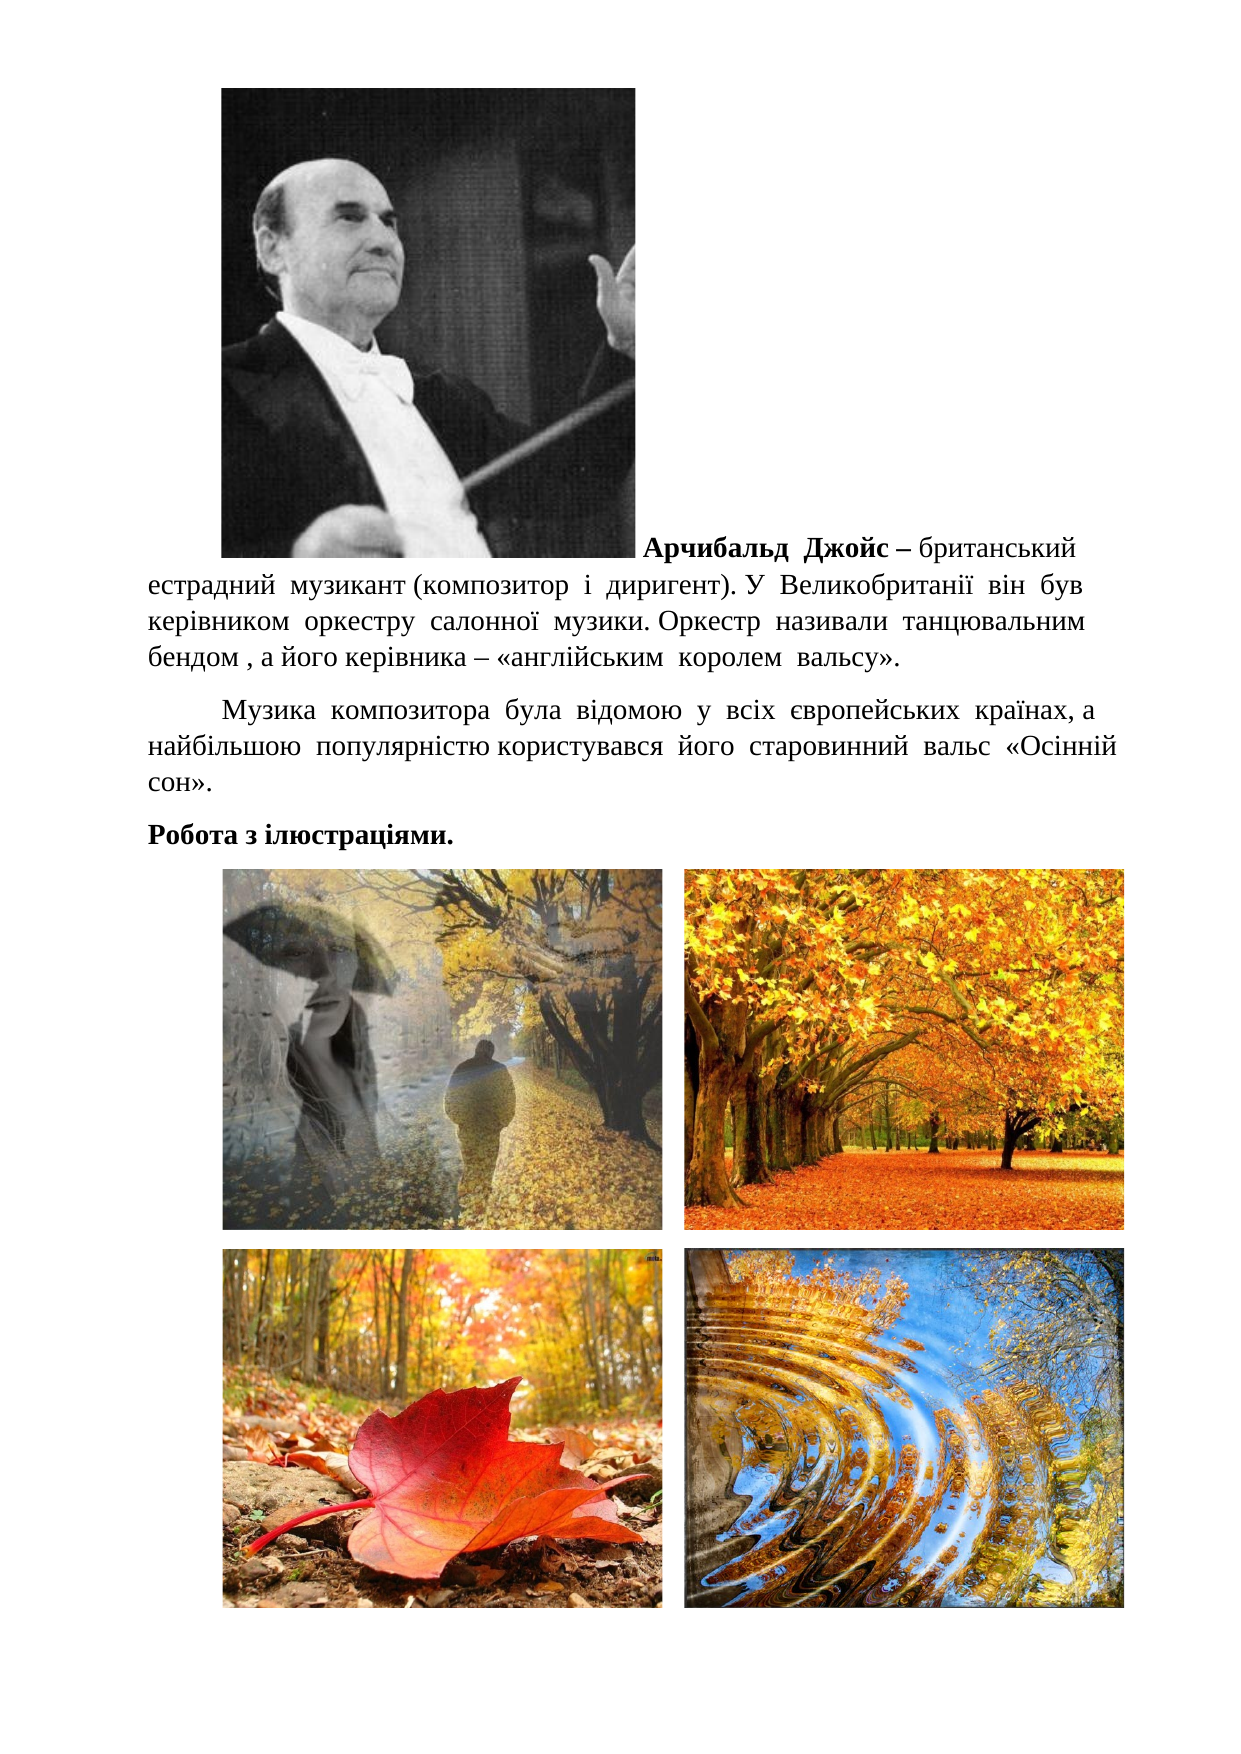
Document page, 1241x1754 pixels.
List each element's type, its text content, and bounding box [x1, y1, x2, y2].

text Музика композитора була відомою у всіх європейських країнах, а найбільшою популярністю користувався його старовинний вальс «Осінній сон». [148, 692, 1152, 798]
picture [684, 1248, 1125, 1608]
picture [221, 88, 636, 558]
text Робота з ілюстраціями. [148, 817, 1152, 851]
picture [684, 869, 1125, 1230]
picture [222, 1249, 663, 1608]
picture [222, 869, 663, 1230]
